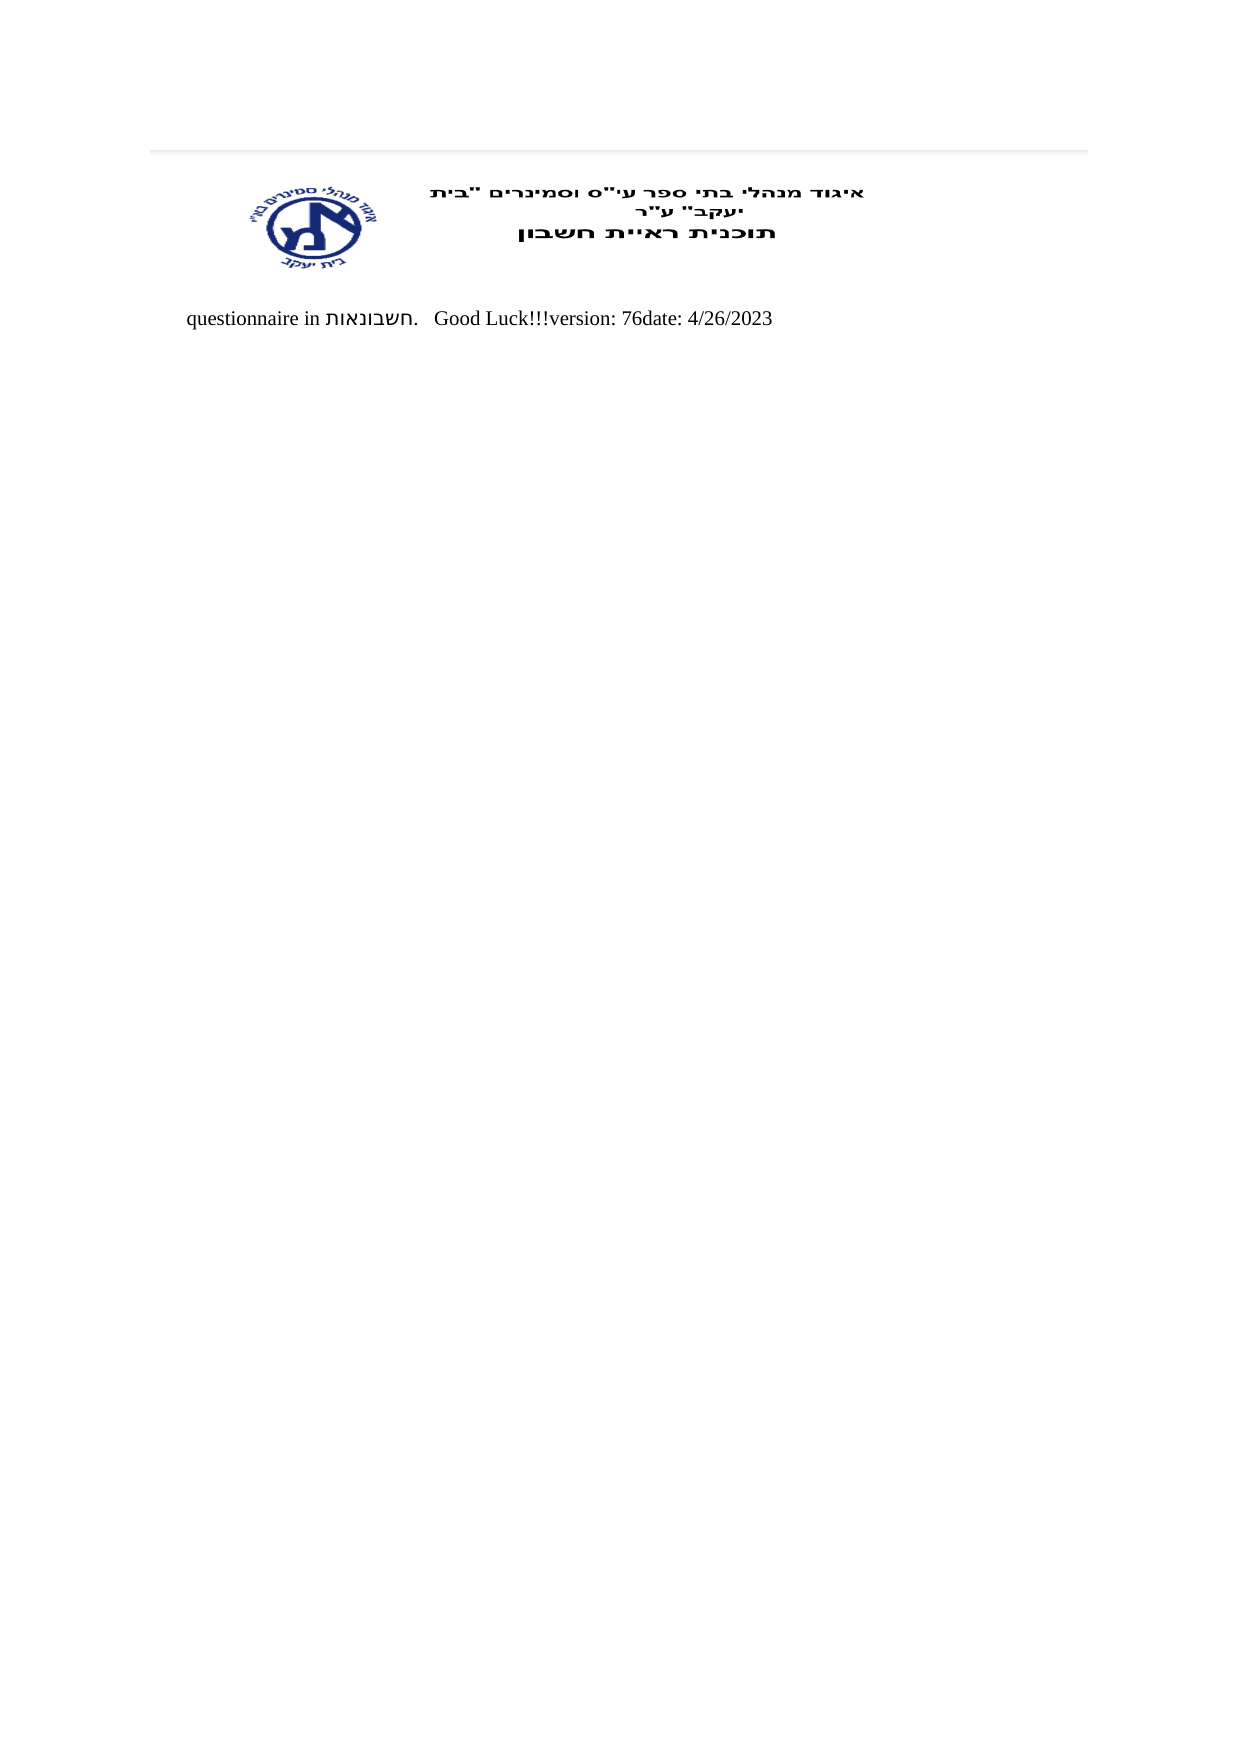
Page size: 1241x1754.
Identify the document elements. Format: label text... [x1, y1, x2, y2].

picture [150, 150, 1088, 307]
text questionnaire in חשבונאות. Good Luck!!!version: 76date: 4/26/2023 [150, 306, 1090, 334]
